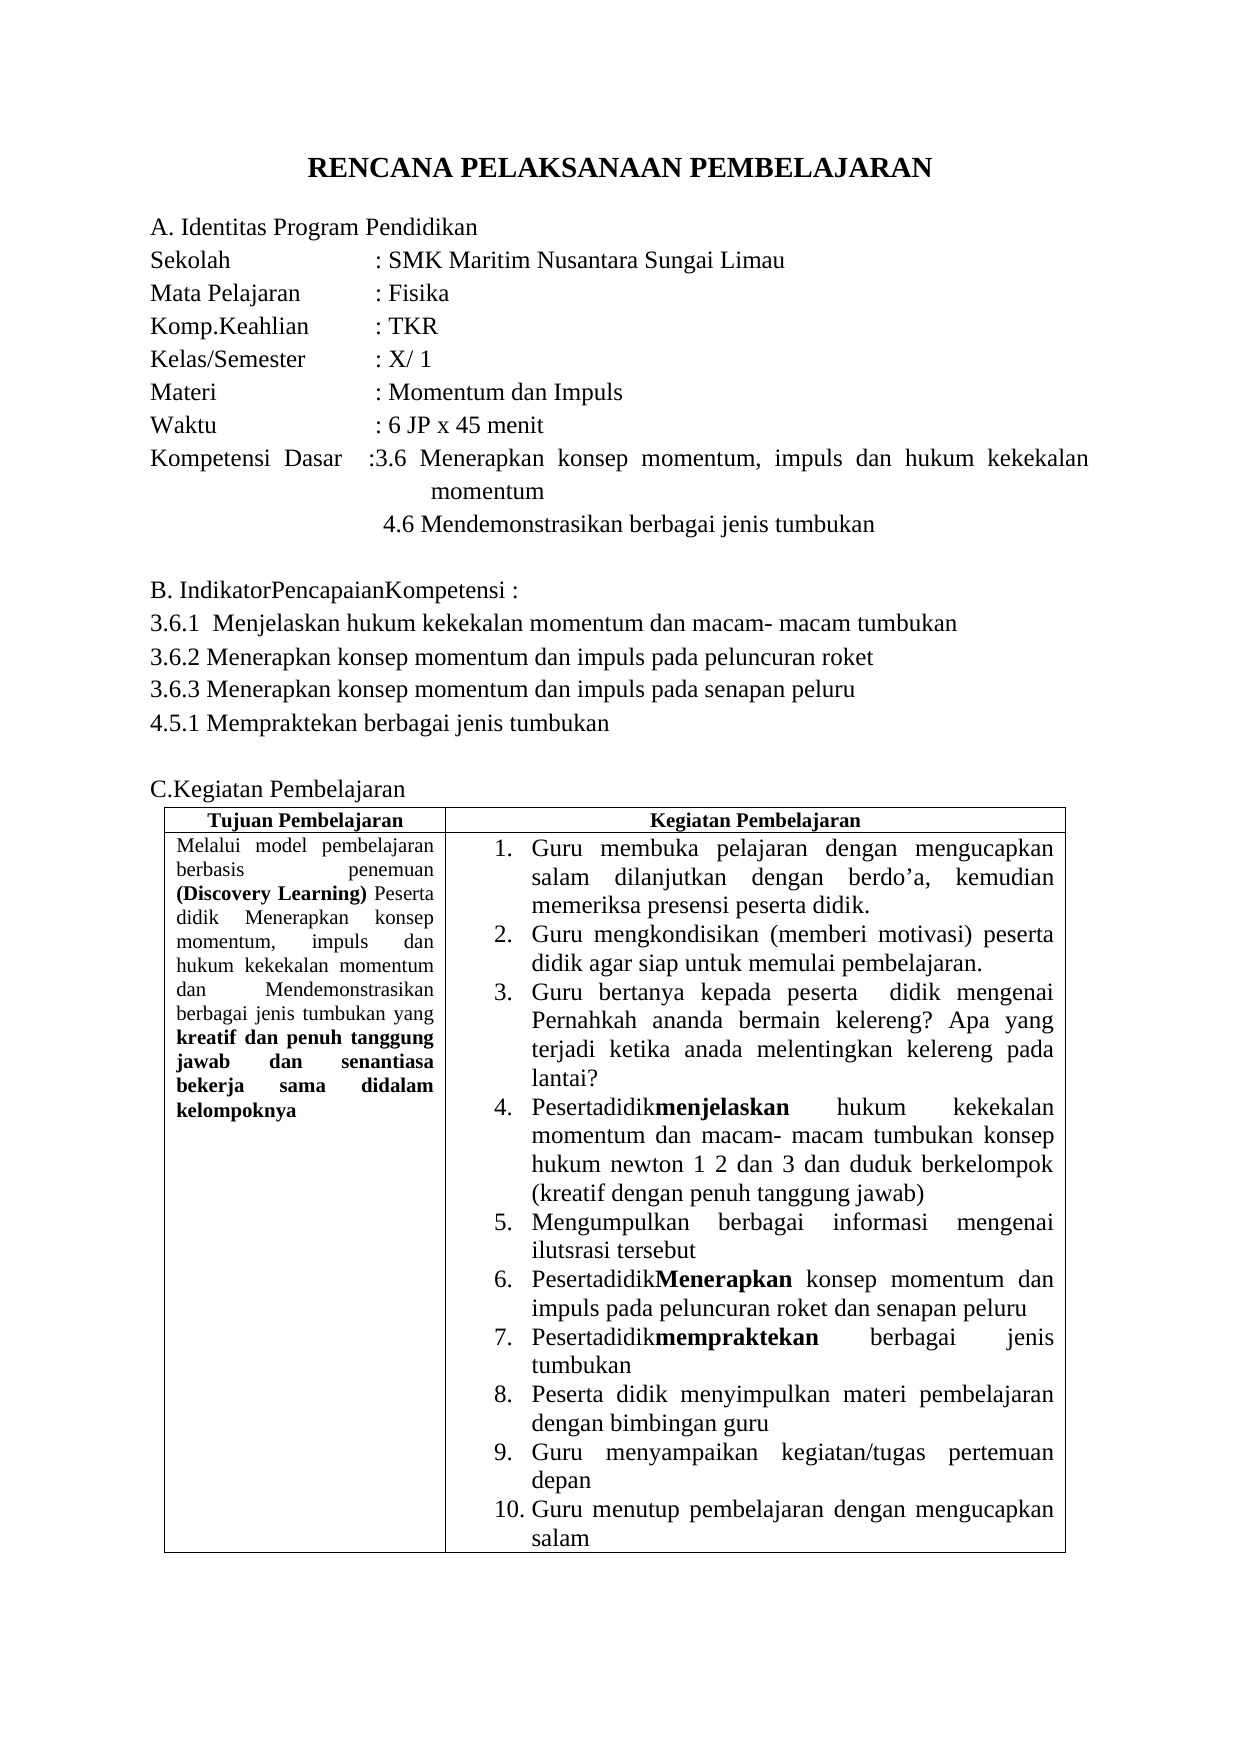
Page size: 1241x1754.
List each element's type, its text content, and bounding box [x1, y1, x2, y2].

list Materi : Momentum dan Impuls [150, 377, 1090, 406]
list Mata Pelajaran : Fisika [150, 278, 1090, 307]
list 4.6 Mendemonstrasikan berbagai jenis tumbukan [150, 509, 1090, 538]
text B. IndikatorPencapaianKompetensi : [150, 576, 1090, 604]
list Kelas/Semester : X/ 1 [150, 344, 1090, 373]
text C.Kegiatan Pembelajaran [150, 774, 1090, 802]
table_cell Guru membuka pelajaran dengan mengucapkan salam dilanjutkan dengan berdo’a, kemudian memeriksa presensi peserta didik. Guru mengkondisikan (memberi motivasi) peserta didik agar siap untuk memulai pembelajaran. Guru bertanya kepada peserta didik mengenai Pernahkah ananda bermain kelereng? Apa yang terjadi ketika anada melentingkan kelereng pada lantai? Pesertadidikmenjelaskan hukum kekekalan momentum dan macam- macam tumbukan konsep hukum newton 1 2 dan 3 dan duduk berkelompok (kreatif dengan penuh tanggung jawab) Mengumpulkan berbagai informasi mengenai ilutsrasi tersebut PesertadidikMenerapkan konsep momentum dan impuls pada peluncuran roket dan senapan peluru Pesertadidikmempraktekan berbagai jenis tumbukan Peserta didik menyimpulkan materi pembelajaran dengan bimbingan guru Guru menyampaikan kegiatan/tugas pertemuan depan Guru menutup pembelajaran dengan mengucapkan salam [446, 833, 1065, 1552]
list Sekolah : SMK Maritim Nusantara Sungai Limau [150, 245, 1090, 274]
text 4.5.1 Mempraktekan berbagai jenis tumbukan [150, 708, 1090, 736]
list RENCANA PELAKSANAAN PEMBELAJARAN [150, 150, 1090, 183]
text 3.6.3 Menerapkan konsep momentum dan impuls pada senapan peluru [150, 674, 1090, 703]
table_cell Melalui model pembelajaran berbasis penemuan (Discovery Learning) Peserta didik Menerapkan konsep momentum, impuls dan hukum kekekalan momentum dan Mendemonstrasikan berbagai jenis tumbukan yang kreatif dan penuh tanggung jawab dan senantiasa bekerja sama didalam kelompoknya [165, 833, 445, 1552]
table_header Tujuan Pembelajaran [165, 808, 445, 832]
list Komp.Keahlian : TKR [150, 311, 1090, 340]
text 3.6.2 Menerapkan konsep momentum dan impuls pada peluncuran roket [150, 642, 1090, 670]
list Waktu : 6 JP x 45 menit [150, 410, 1090, 439]
text A. Identitas Program Pendidikan [150, 212, 1090, 241]
table_header Kegiatan Pembelajaran [446, 808, 1065, 832]
text 3.6.1 Menjelaskan hukum kekekalan momentum dan macam- macam tumbukan [150, 608, 1090, 637]
list Kompetensi Dasar :3.6 Menerapkan konsep momentum, impuls dan hukum kekekalan momentum [150, 443, 1090, 505]
